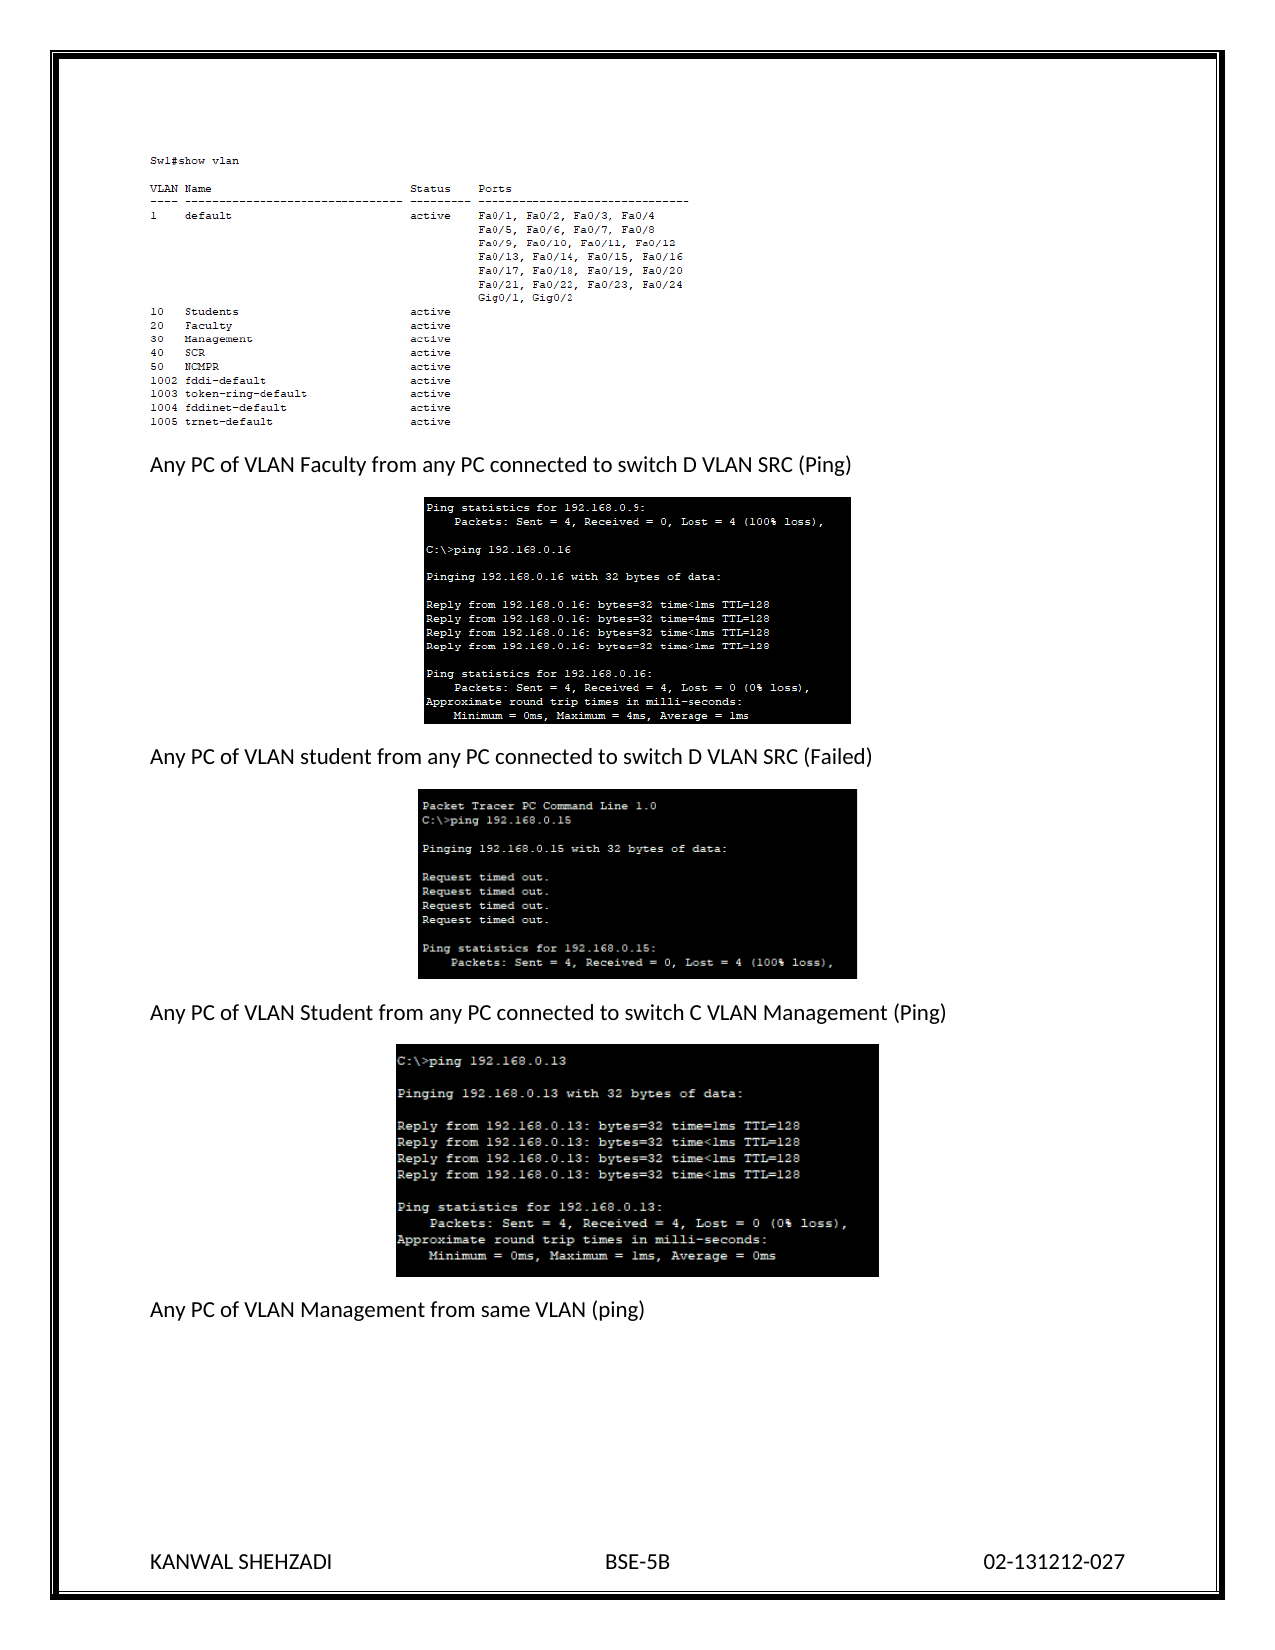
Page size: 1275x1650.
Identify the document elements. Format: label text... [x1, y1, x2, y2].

picture [424, 497, 851, 724]
text Any PC of VLAN Faculty from any PC connected to switch D VLAN SRC (Ping) [150, 450, 1125, 478]
picture [396, 1044, 879, 1277]
picture [150, 150, 724, 432]
text Any PC of VLAN student from any PC connected to switch D VLAN SRC (Failed) [150, 742, 1125, 771]
picture [418, 789, 858, 979]
text Any PC of VLAN Student from any PC connected to switch C VLAN Management (Ping) [150, 998, 1125, 1026]
text Any PC of VLAN Management from same VLAN (ping) [150, 1295, 1125, 1323]
